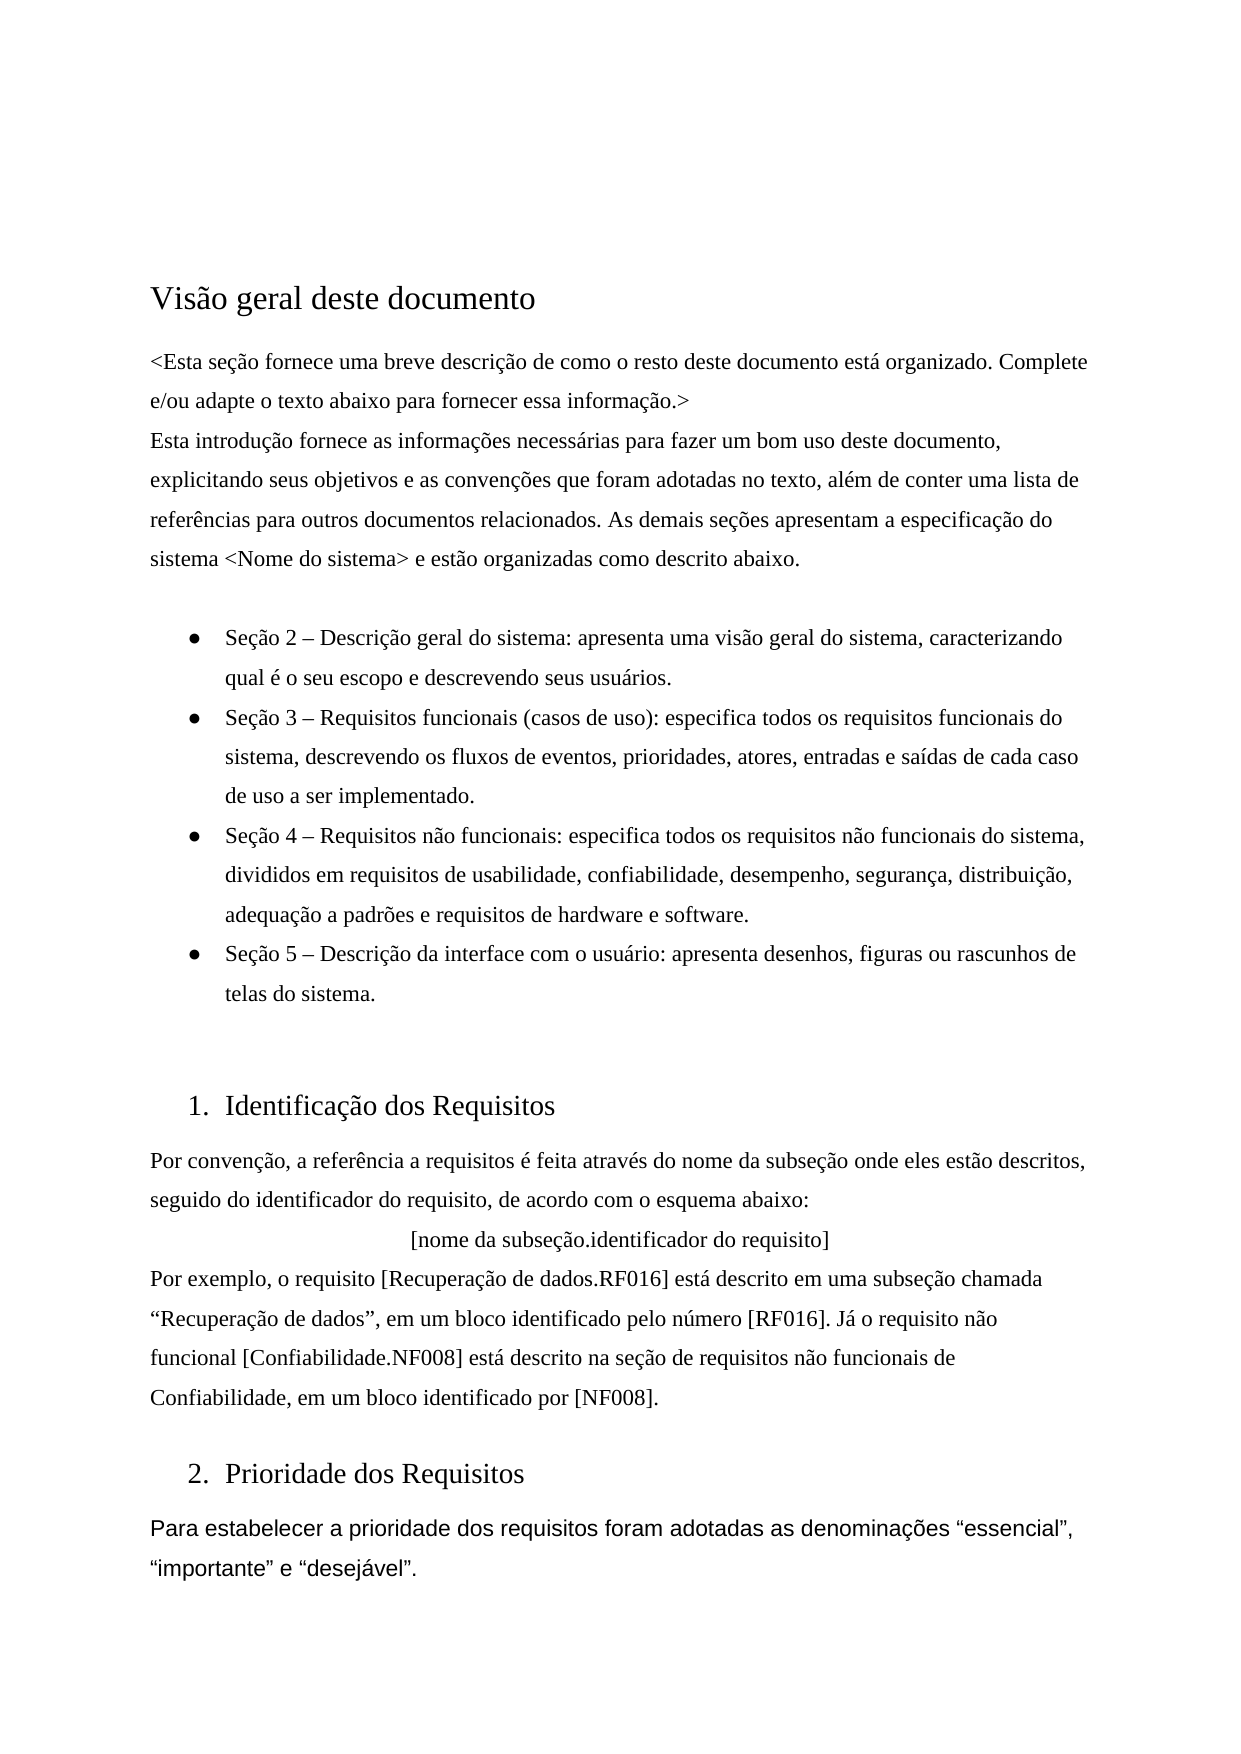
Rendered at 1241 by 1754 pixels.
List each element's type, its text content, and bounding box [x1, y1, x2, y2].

subtitle Identificação dos Requisitos [187, 1088, 1090, 1122]
text Para estabelecer a prioridade dos requisitos foram adotadas as denominações “essencial”, “importante” e “desejável”. [150, 1515, 1090, 1581]
list Seção 3 – Requisitos funcionais (casos de uso): especifica todos os requisitos funcionais do sistema, descrevendo os fluxos de eventos, prioridades, atores, entradas e saídas de cada caso de uso a ser implementado. [187, 703, 1090, 809]
text [nome da subseção.identificador do requisito] [150, 1226, 1090, 1252]
subtitle Prioridade dos Requisitos [187, 1456, 1090, 1490]
text Por convenção, a referência a requisitos é feita através do nome da subseção onde eles estão descritos, seguido do identificador do requisito, de acordo com o esquema abaixo: [150, 1147, 1090, 1213]
text Por exemplo, o requisito [Recuperação de dados.RF016] está descrito em uma subseção chamada “Recuperação de dados”, em um bloco identificado pelo número [RF016]. Já o requisito não funcional [Confiabilidade.NF008] está descrito na seção de requisitos não funcionais de Confiabilidade, em um bloco identificado por [NF008]. [150, 1265, 1090, 1410]
list Seção 5 – Descrição da interface com o usuário: apresenta desenhos, figuras ou rascunhos de telas do sistema. [187, 940, 1090, 1006]
subtitle Visão geral deste documento [150, 278, 1090, 316]
list Seção 2 – Descrição geral do sistema: apresenta uma visão geral do sistema, caracterizando qual é o seu escopo e descrevendo seus usuários. [187, 624, 1090, 690]
list Seção 4 – Requisitos não funcionais: especifica todos os requisitos não funcionais do sistema, divididos em requisitos de usabilidade, confiabilidade, desempenho, segurança, distribuição, adequação a padrões e requisitos de hardware e software. [187, 822, 1090, 927]
text <Esta seção fornece uma breve descrição de como o resto deste documento está organizado. Complete e/ou adapte o texto abaixo para fornecer essa informação.> [150, 348, 1090, 414]
text Esta introdução fornece as informações necessárias para fazer um bom uso deste documento, explicitando seus objetivos e as convenções que foram adotadas no texto, além de conter uma lista de referências para outros documentos relacionados. As demais seções apresentam a especificação do sistema <Nome do sistema> e estão organizadas como descrito abaixo. [150, 427, 1090, 611]
